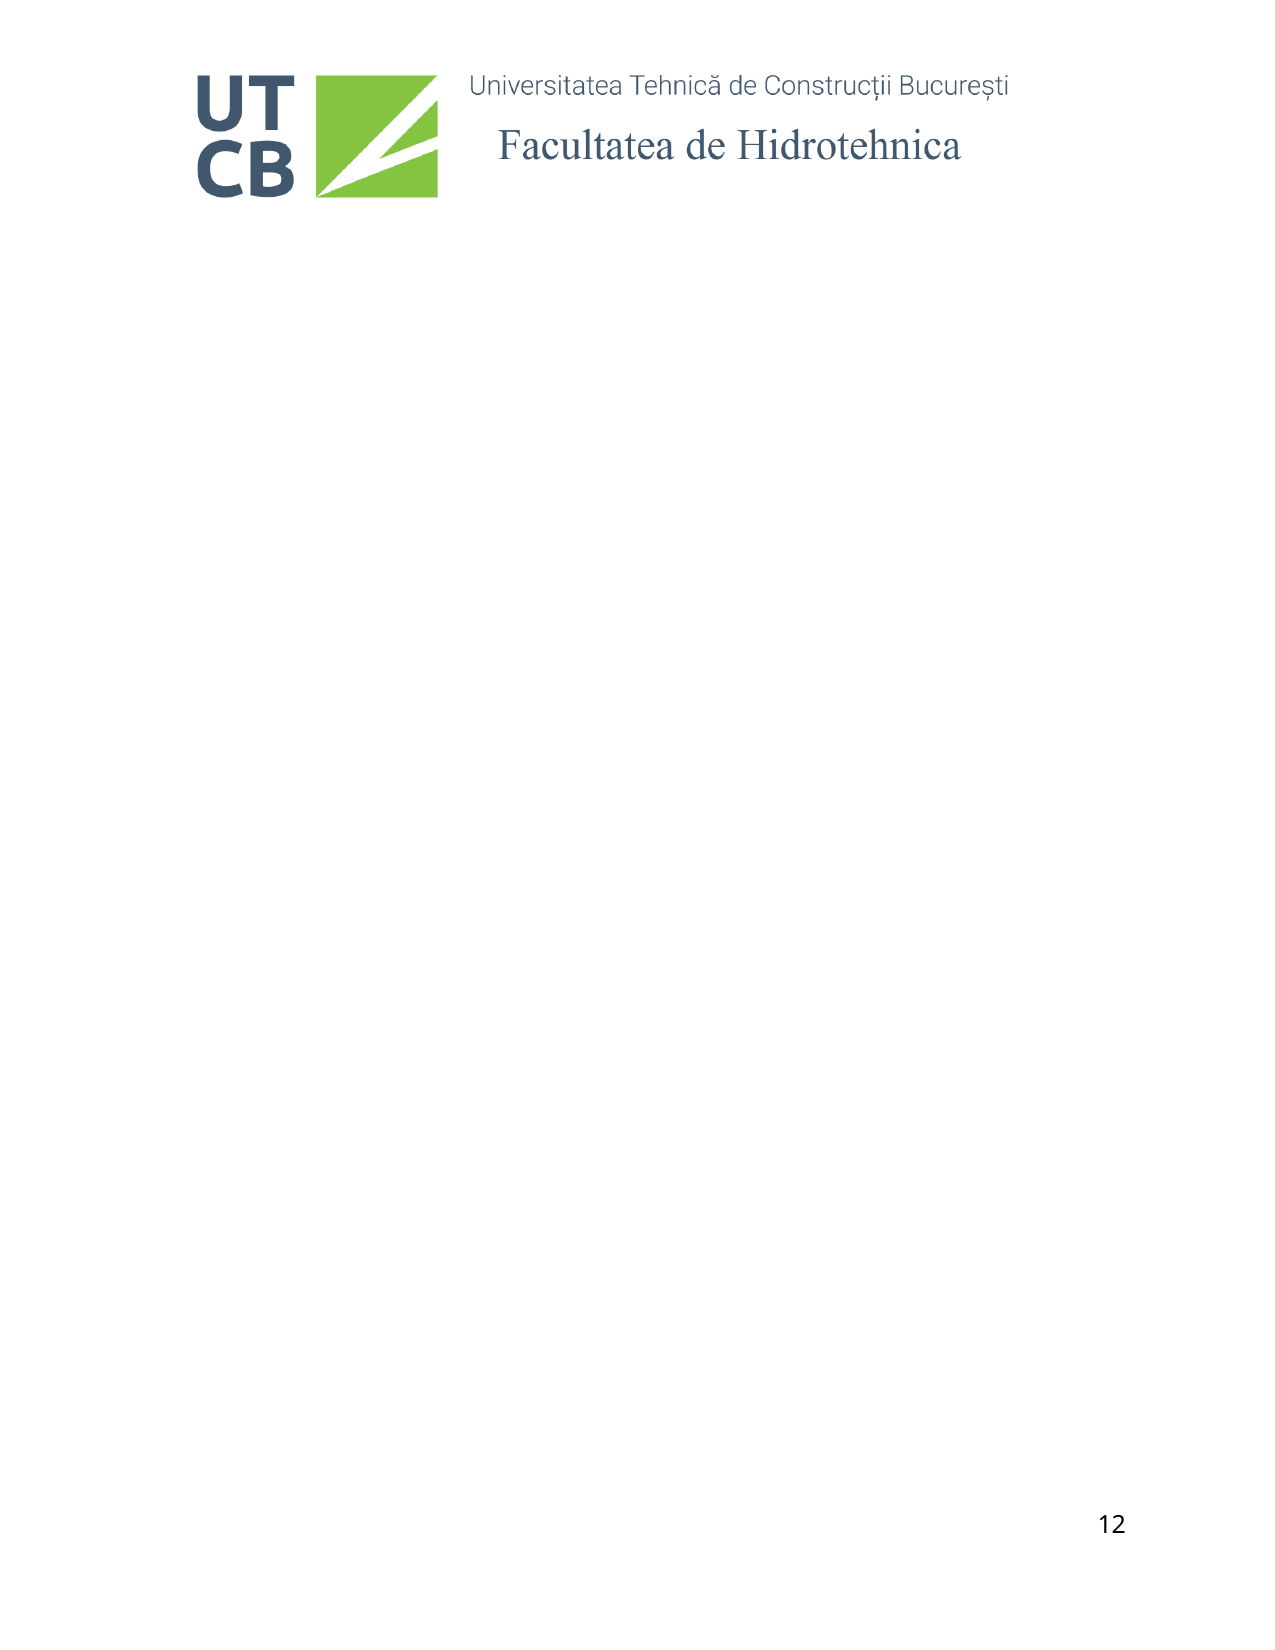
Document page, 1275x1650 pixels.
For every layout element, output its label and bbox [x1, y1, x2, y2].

picture [197, 75, 1078, 207]
